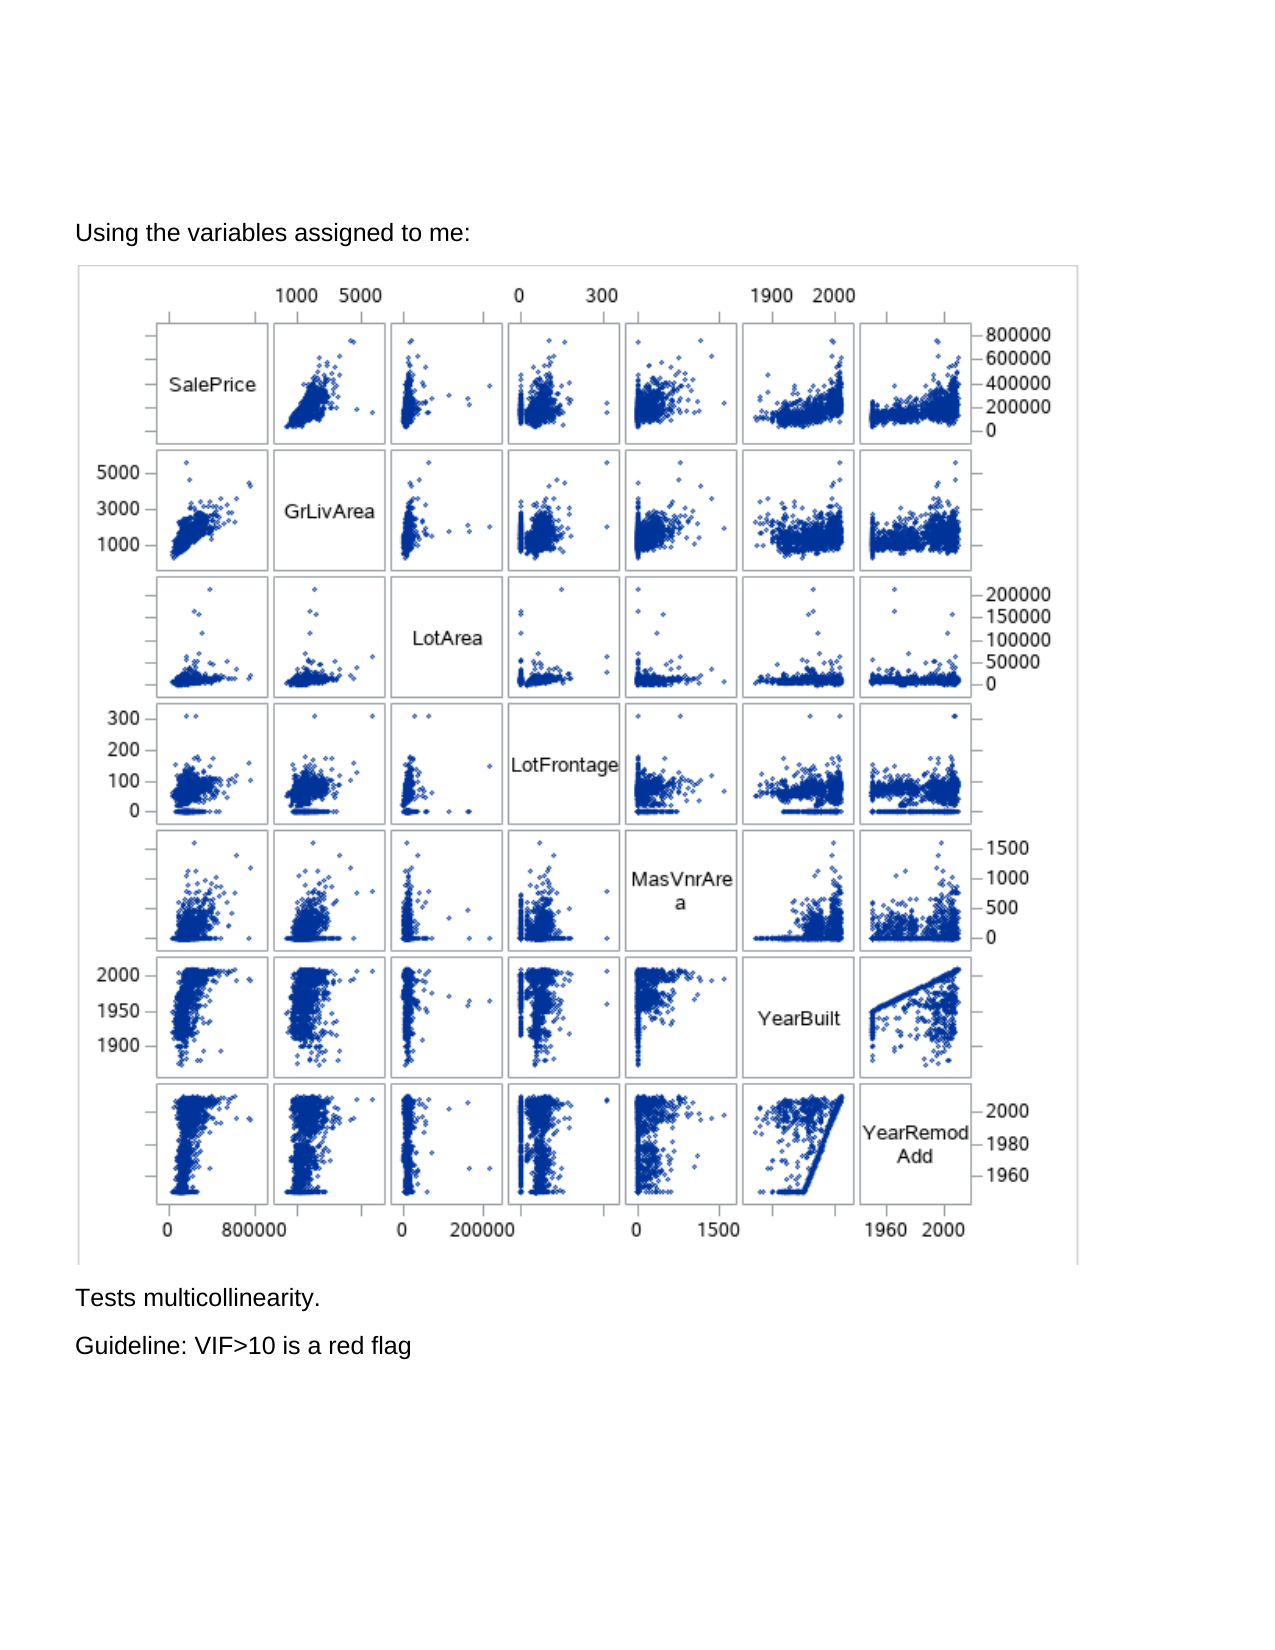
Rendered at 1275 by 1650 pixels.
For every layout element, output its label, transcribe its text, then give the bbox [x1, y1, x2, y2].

text Guideline: VIF>10 is a red flag [75, 1331, 1200, 1360]
text Tests multicollinearity. [75, 1283, 1200, 1312]
text Using the variables assigned to me: [75, 218, 1200, 247]
picture [75, 265, 1080, 1265]
